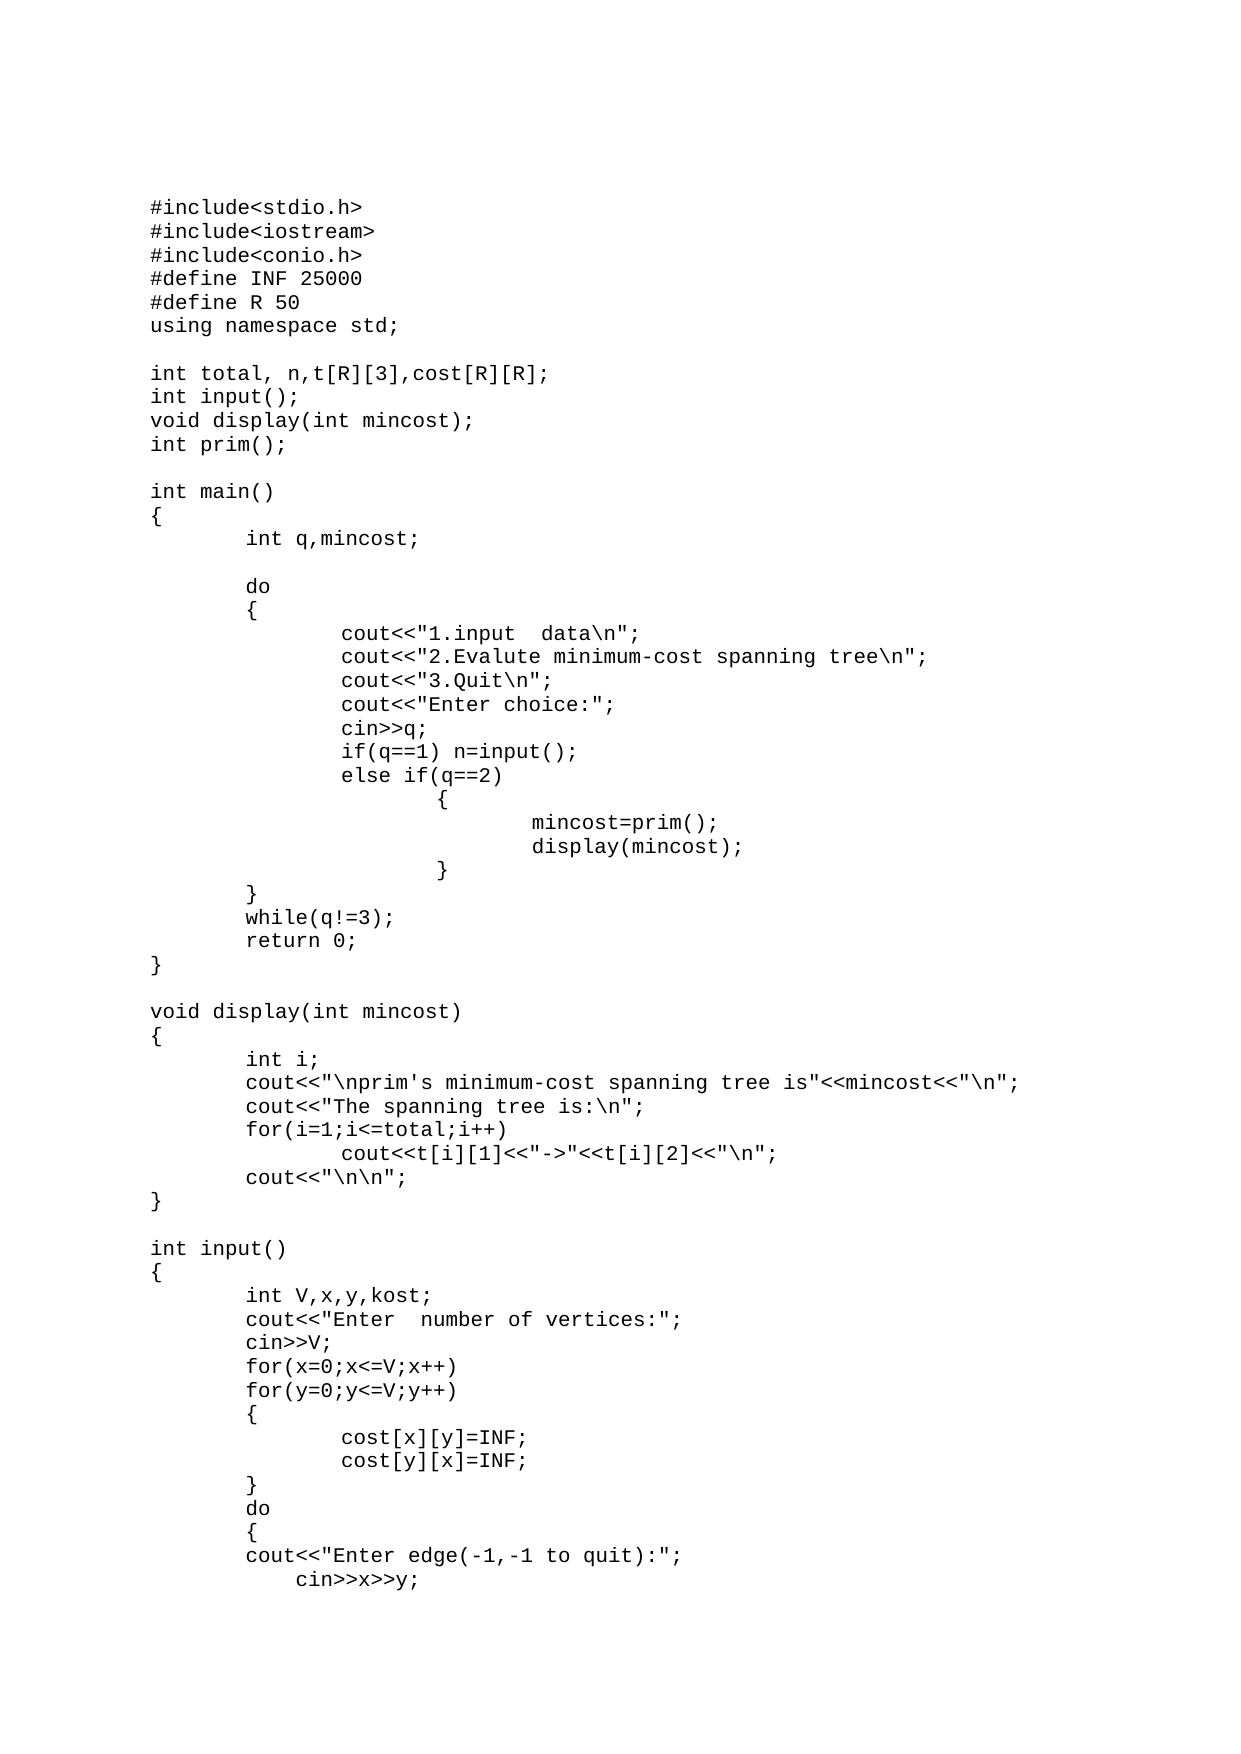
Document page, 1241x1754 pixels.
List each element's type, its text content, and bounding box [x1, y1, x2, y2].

text while(q!=3); [150, 907, 1090, 930]
text display(mincost); [150, 836, 1090, 859]
text cout<<"Enter choice:"; [150, 694, 1090, 717]
text cost[y][x]=INF; [150, 1451, 1090, 1474]
text { [150, 599, 1090, 623]
text void display(int mincost); [150, 410, 1090, 434]
text int V,x,y,kost; [150, 1285, 1090, 1309]
text mincost=prim(); [150, 812, 1090, 836]
text cout<<"\nprim's minimum-cost spanning tree is"<<mincost<<"\n"; [150, 1072, 1090, 1096]
text for(y=0;y<=V;y++) [150, 1379, 1090, 1403]
text int input(); [150, 386, 1090, 410]
text cout<<"1.input data\n"; [150, 623, 1090, 647]
text cout<<"Enter edge(-1,-1 to quit):"; [150, 1545, 1090, 1569]
text using namespace std; [150, 316, 1090, 339]
text int total, n,t[R][3],cost[R][R]; [150, 363, 1090, 386]
text cout<<t[i][1]<<"->"<<t[i][2]<<"\n"; [150, 1143, 1090, 1167]
text cin>>x>>y; [150, 1569, 1090, 1592]
text return 0; [150, 930, 1090, 954]
text void display(int mincost) [150, 1001, 1090, 1025]
text #define INF 25000 [150, 268, 1090, 292]
text } [150, 1190, 1090, 1214]
text cout<<"The spanning tree is:\n"; [150, 1096, 1090, 1119]
text } [150, 1474, 1090, 1498]
text #include<iostream> [150, 221, 1090, 244]
text cout<<"\n\n"; [150, 1167, 1090, 1190]
text cost[x][y]=INF; [150, 1427, 1090, 1451]
text int prim(); [150, 434, 1090, 457]
text { [150, 1521, 1090, 1545]
text else if(q==2) [150, 765, 1090, 788]
text int i; [150, 1048, 1090, 1072]
text cout<<"3.Quit\n"; [150, 670, 1090, 694]
text if(q==1) n=input(); [150, 741, 1090, 765]
text { [150, 505, 1090, 528]
text int main() [150, 481, 1090, 505]
text #define R 50 [150, 292, 1090, 316]
text { [150, 788, 1090, 812]
text for(x=0;x<=V;x++) [150, 1356, 1090, 1379]
text #include<stdio.h> [150, 197, 1090, 221]
text for(i=1;i<=total;i++) [150, 1119, 1090, 1143]
text } [150, 883, 1090, 907]
text do [150, 576, 1090, 599]
text cout<<"2.Evalute minimum-cost spanning tree\n"; [150, 647, 1090, 670]
text { [150, 1403, 1090, 1427]
text do [150, 1498, 1090, 1521]
text int q,mincost; [150, 528, 1090, 552]
text { [150, 1025, 1090, 1048]
text cin>>V; [150, 1332, 1090, 1356]
text } [150, 859, 1090, 883]
text cout<<"Enter number of vertices:"; [150, 1309, 1090, 1332]
text #include<conio.h> [150, 244, 1090, 268]
text { [150, 1261, 1090, 1285]
text cin>>q; [150, 717, 1090, 741]
text int input() [150, 1238, 1090, 1261]
text } [150, 954, 1090, 978]
